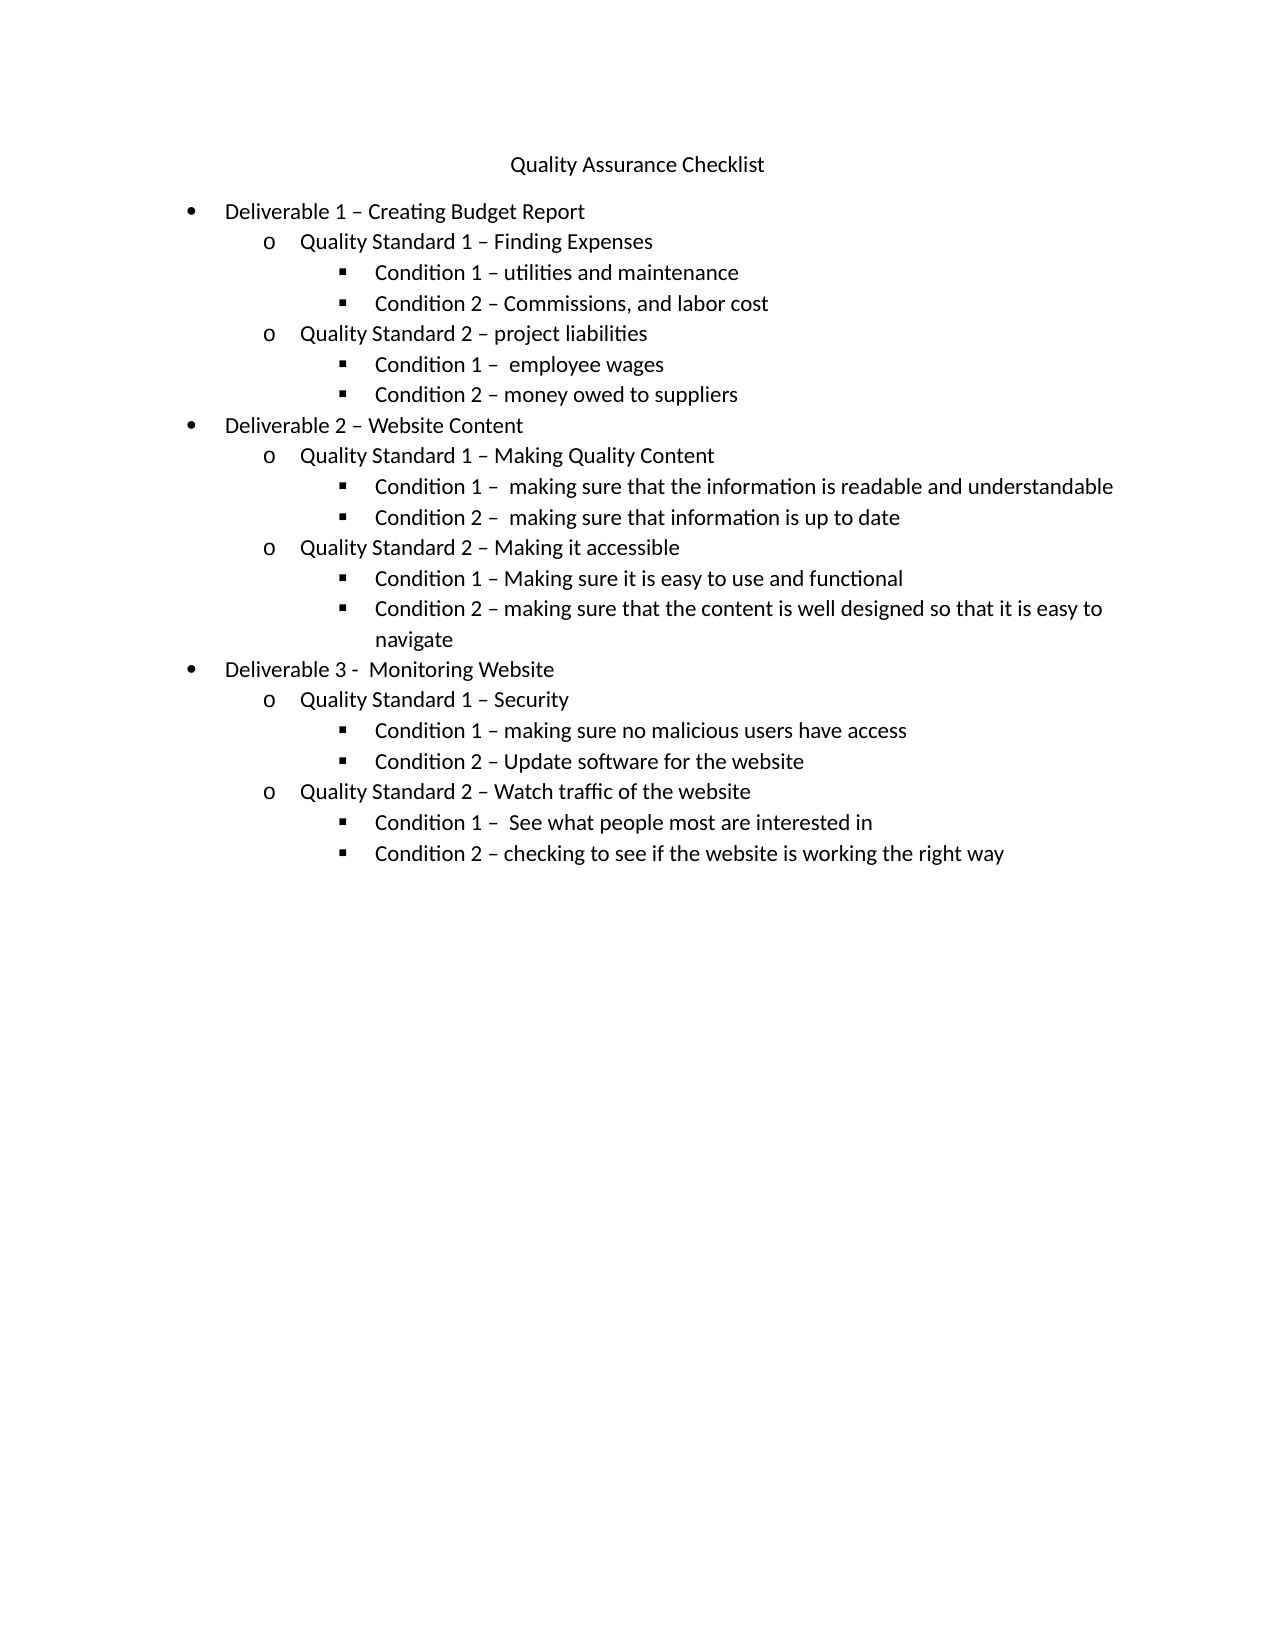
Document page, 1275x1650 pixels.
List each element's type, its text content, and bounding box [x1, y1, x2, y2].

list Deliverable 3 - Monitoring Website [187, 655, 1125, 683]
list Condition 2 – money owed to suppliers [337, 381, 1125, 409]
list Quality Standard 1 – Finding Expenses [262, 227, 1125, 256]
list Condition 1 – Making sure it is easy to use and functional [337, 564, 1125, 592]
list Condition 2 – Update software for the website [337, 747, 1125, 775]
list Deliverable 1 – Creating Budget Report [187, 197, 1125, 225]
list Condition 2 – Commissions, and labor cost [337, 289, 1125, 317]
list Quality Standard 2 – Making it accessible [262, 533, 1125, 562]
list Quality Standard 2 – Watch traffic of the website [262, 777, 1125, 806]
list Quality Standard 1 – Making Quality Content [262, 441, 1125, 470]
list Condition 2 – making sure that information is up to date [337, 503, 1125, 531]
list Condition 2 – checking to see if the website is working the right way [337, 839, 1125, 867]
text Quality Assurance Checklist [150, 150, 1125, 178]
list Quality Standard 1 – Security [262, 685, 1125, 714]
list Condition 1 – See what people most are interested in [337, 808, 1125, 837]
list Deliverable 2 – Website Content [187, 411, 1125, 439]
list Condition 1 – making sure that the information is readable and understandable [337, 472, 1125, 501]
list Condition 1 – employee wages [337, 350, 1125, 378]
list Condition 2 – making sure that the content is well designed so that it is easy to navigate [337, 594, 1125, 653]
list Condition 1 – utilities and maintenance [337, 258, 1125, 287]
list Condition 1 – making sure no malicious users have access [337, 717, 1125, 745]
list Quality Standard 2 – project liabilities [262, 319, 1125, 348]
